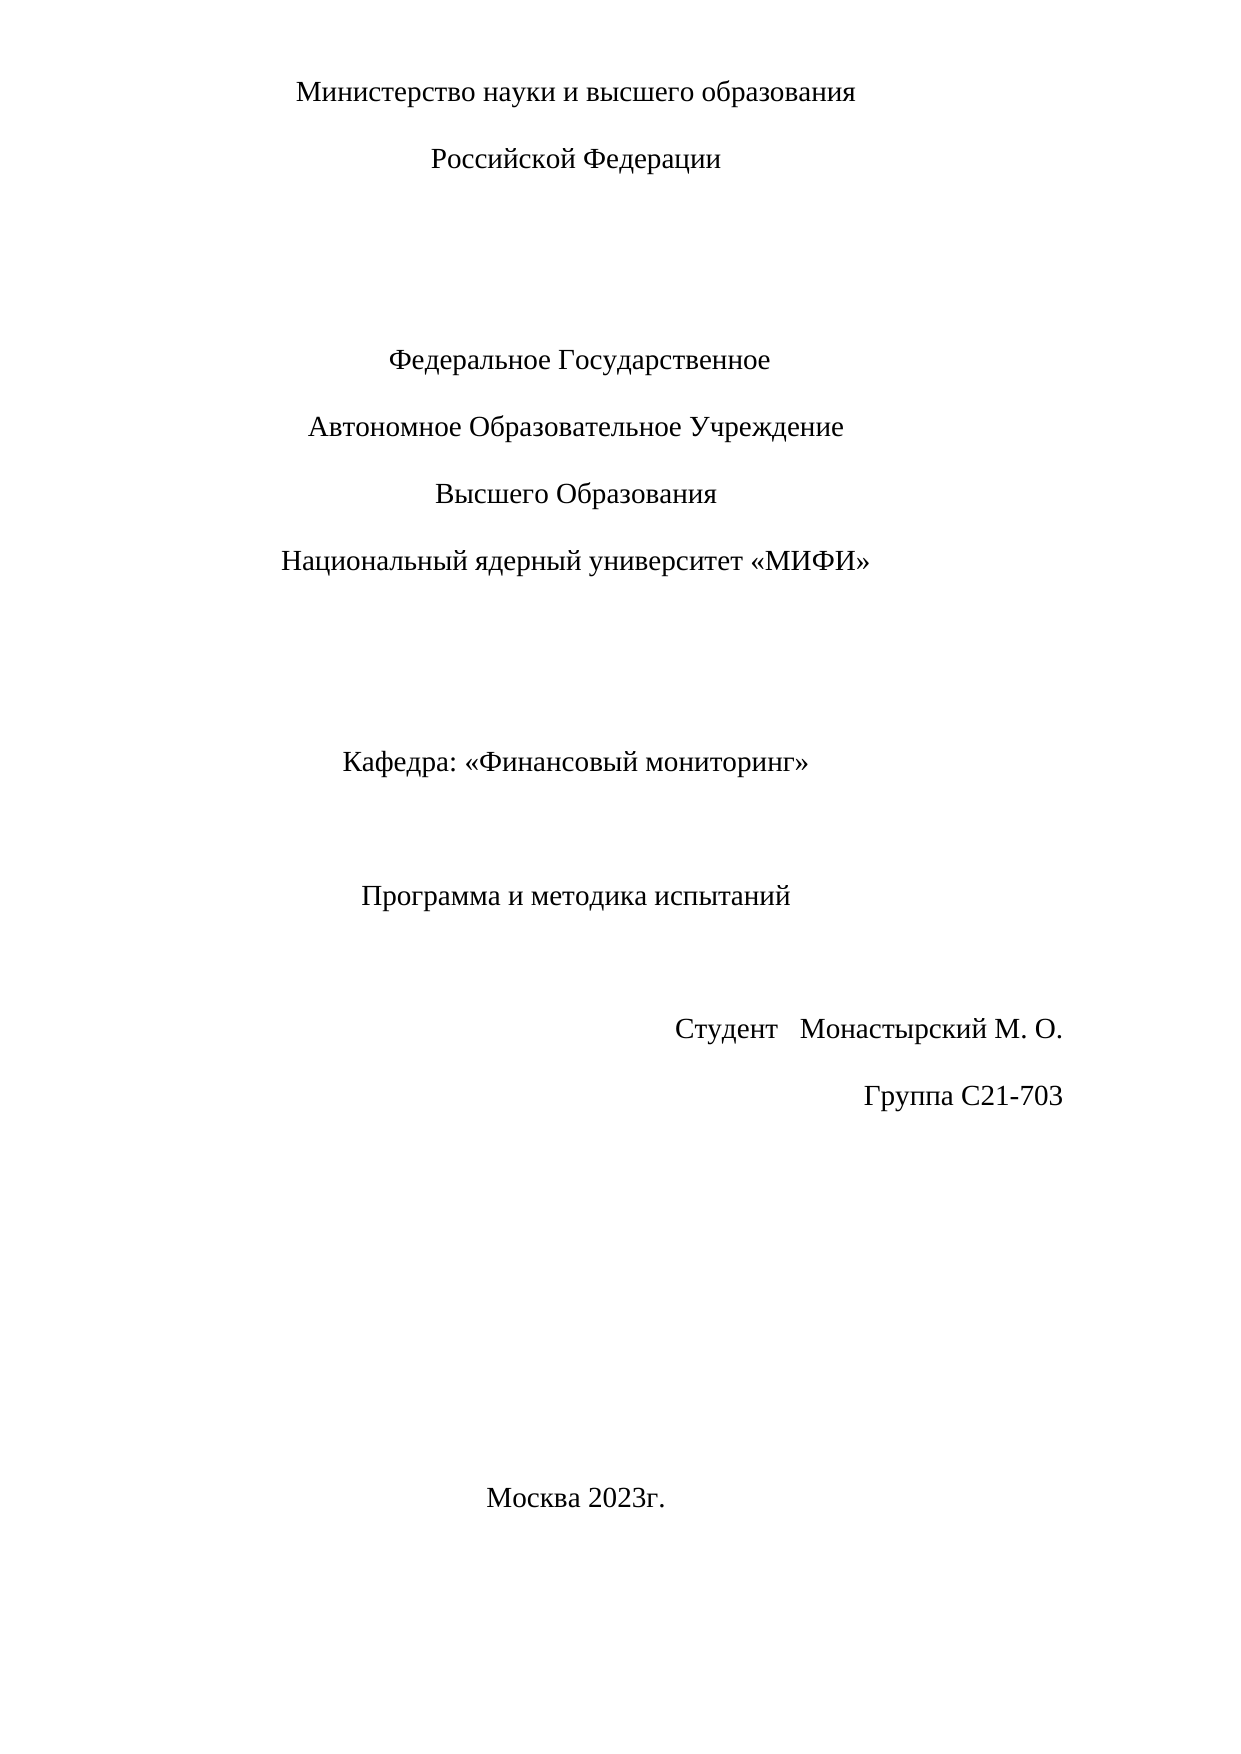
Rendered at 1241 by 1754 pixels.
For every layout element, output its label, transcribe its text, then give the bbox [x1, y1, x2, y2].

text Программа и методика испытаний [88, 878, 1063, 911]
text Автономное Образовательное Учреждение [88, 409, 1063, 442]
text Российской Федерации [88, 141, 1063, 174]
text Группа С21-703 [88, 1078, 1063, 1112]
text Федеральное Государственное [88, 342, 1063, 375]
text Национальный ядерный университет «МИФИ» [88, 543, 1063, 576]
text Высшего Образования [88, 476, 1063, 509]
text Кафедра: «Финансовый мониторинг» [88, 744, 1063, 777]
text Министерство науки и высшего образования [88, 74, 1063, 107]
text Москва 2023г. [88, 1480, 1063, 1514]
text Студент Монастырский М. О. [88, 1012, 1063, 1045]
